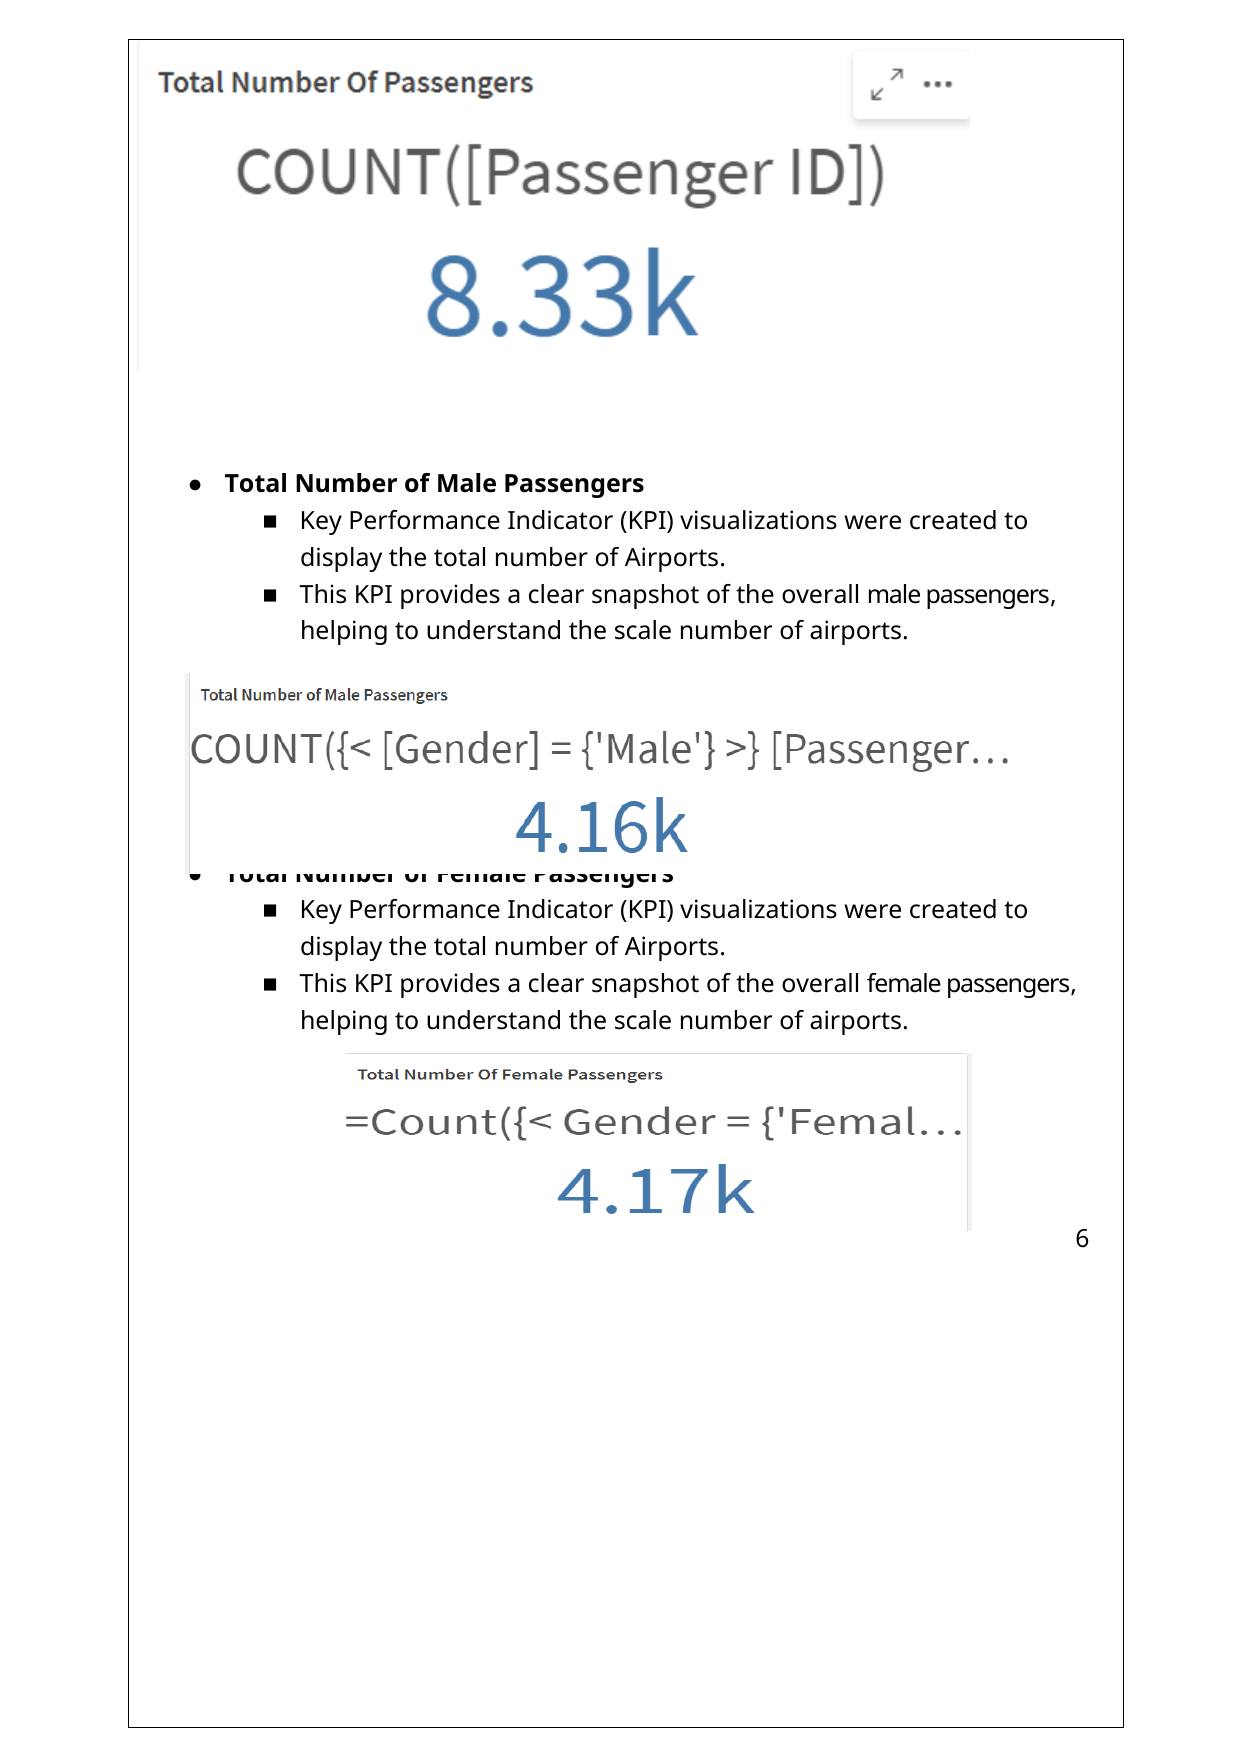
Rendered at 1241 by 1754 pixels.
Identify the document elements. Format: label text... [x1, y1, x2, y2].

text 6 [137, 1220, 1089, 1254]
subtitle Total Number of Male Passengers [187, 466, 1115, 500]
list This KPI provides a clear snapshot of the overall male passengers, helping to understand the scale number of airports. [262, 576, 1086, 647]
picture [346, 1053, 972, 1231]
picture [184, 673, 1011, 874]
list Key Performance Indicator (KPI) visualizations were created to display the total number of Airports. [262, 503, 1077, 573]
subtitle Total Number of Female Passengers [187, 855, 1115, 889]
picture [137, 41, 971, 370]
list Key Performance Indicator (KPI) visualizations were created to display the total number of Airports. [262, 892, 1077, 963]
list This KPI provides a clear snapshot of the overall female passengers, helping to understand the scale number of airports. [262, 966, 1086, 1037]
